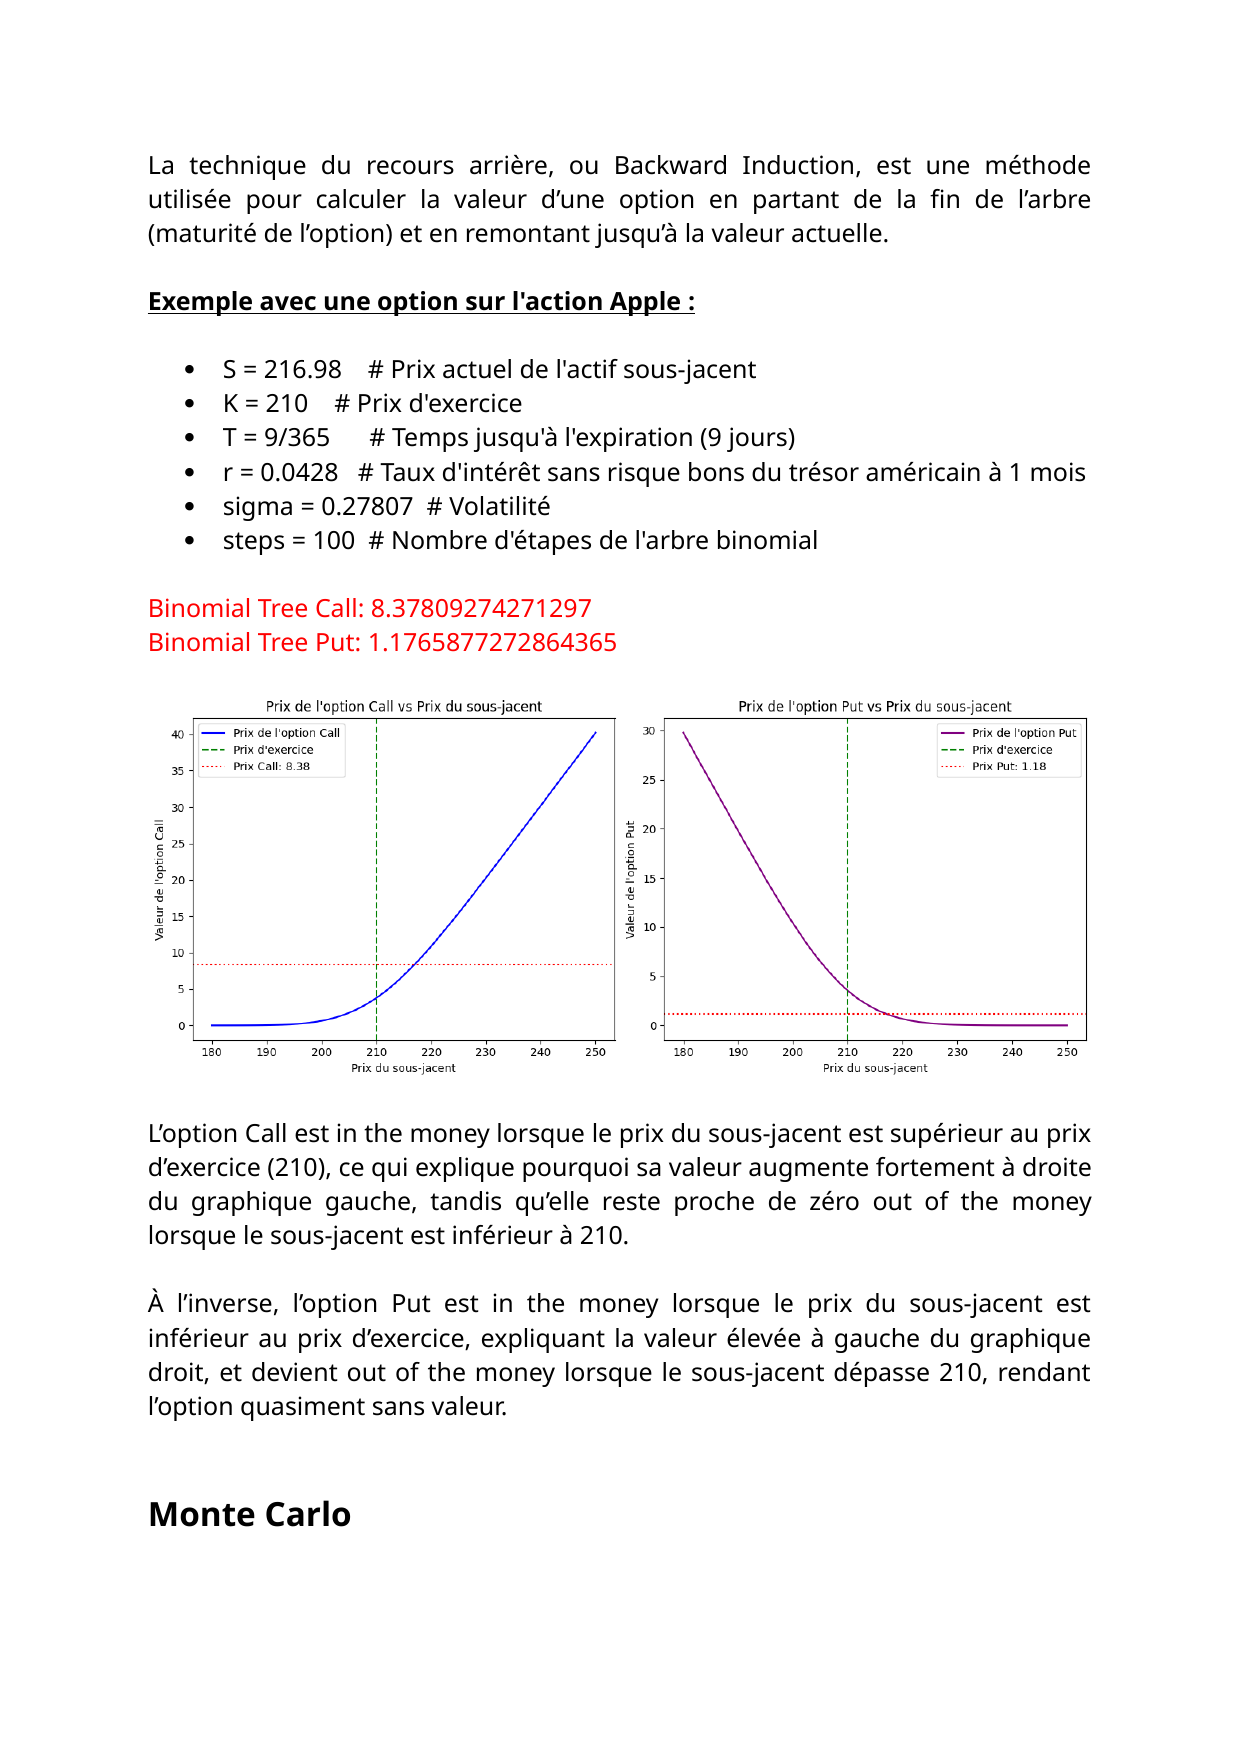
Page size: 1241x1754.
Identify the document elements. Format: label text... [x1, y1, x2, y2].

text Binomial Tree Put: 1.1765877272864365 [148, 624, 1093, 658]
text L’option Call est in the money lorsque le prix du sous-jacent est supérieur au prix d’exercice (210), ce qui explique pourquoi sa valeur augmente fortement à droite du graphique gauche, tandis qu’elle reste proche de zéro out of the money lorsque le sous-jacent est inférieur à 210. [148, 1116, 1093, 1252]
text Binomial Tree Call: 8.37809274271297 [148, 590, 1093, 624]
text La technique du recours arrière, ou Backward Induction, est une méthode utilisée pour calculer la valeur d’une option en partant de la fin de l’arbre (maturité de l’option) et en remontant jusqu’à la valeur actuelle. [148, 148, 1093, 250]
list r = 0.0428 # Taux d'intérêt sans risque bons du trésor américain à 1 mois [185, 454, 1093, 488]
picture [147, 692, 1093, 1082]
list K = 210 # Prix d'exercice [185, 386, 1093, 420]
list steps = 100 # Nombre d'étapes de l'arbre binomial [185, 522, 1093, 556]
list sigma = 0.27807 # Volatilité [185, 488, 1093, 522]
list S = 216.98 # Prix actuel de l'actif sous-jacent [185, 352, 1093, 386]
text Monte Carlo [148, 1491, 1093, 1536]
list T = 9/365 # Temps jusqu'à l'expiration (9 jours) [185, 420, 1093, 454]
text Exemple avec une option sur l'action Apple : [148, 284, 1093, 318]
text À l’inverse, l’option Put est in the money lorsque le prix du sous-jacent est inférieur au prix d’exercice, expliquant la valeur élevée à gauche du graphique droit, et devient out of the money lorsque le sous-jacent dépasse 210, rendant l’option quasiment sans valeur. [148, 1286, 1093, 1422]
